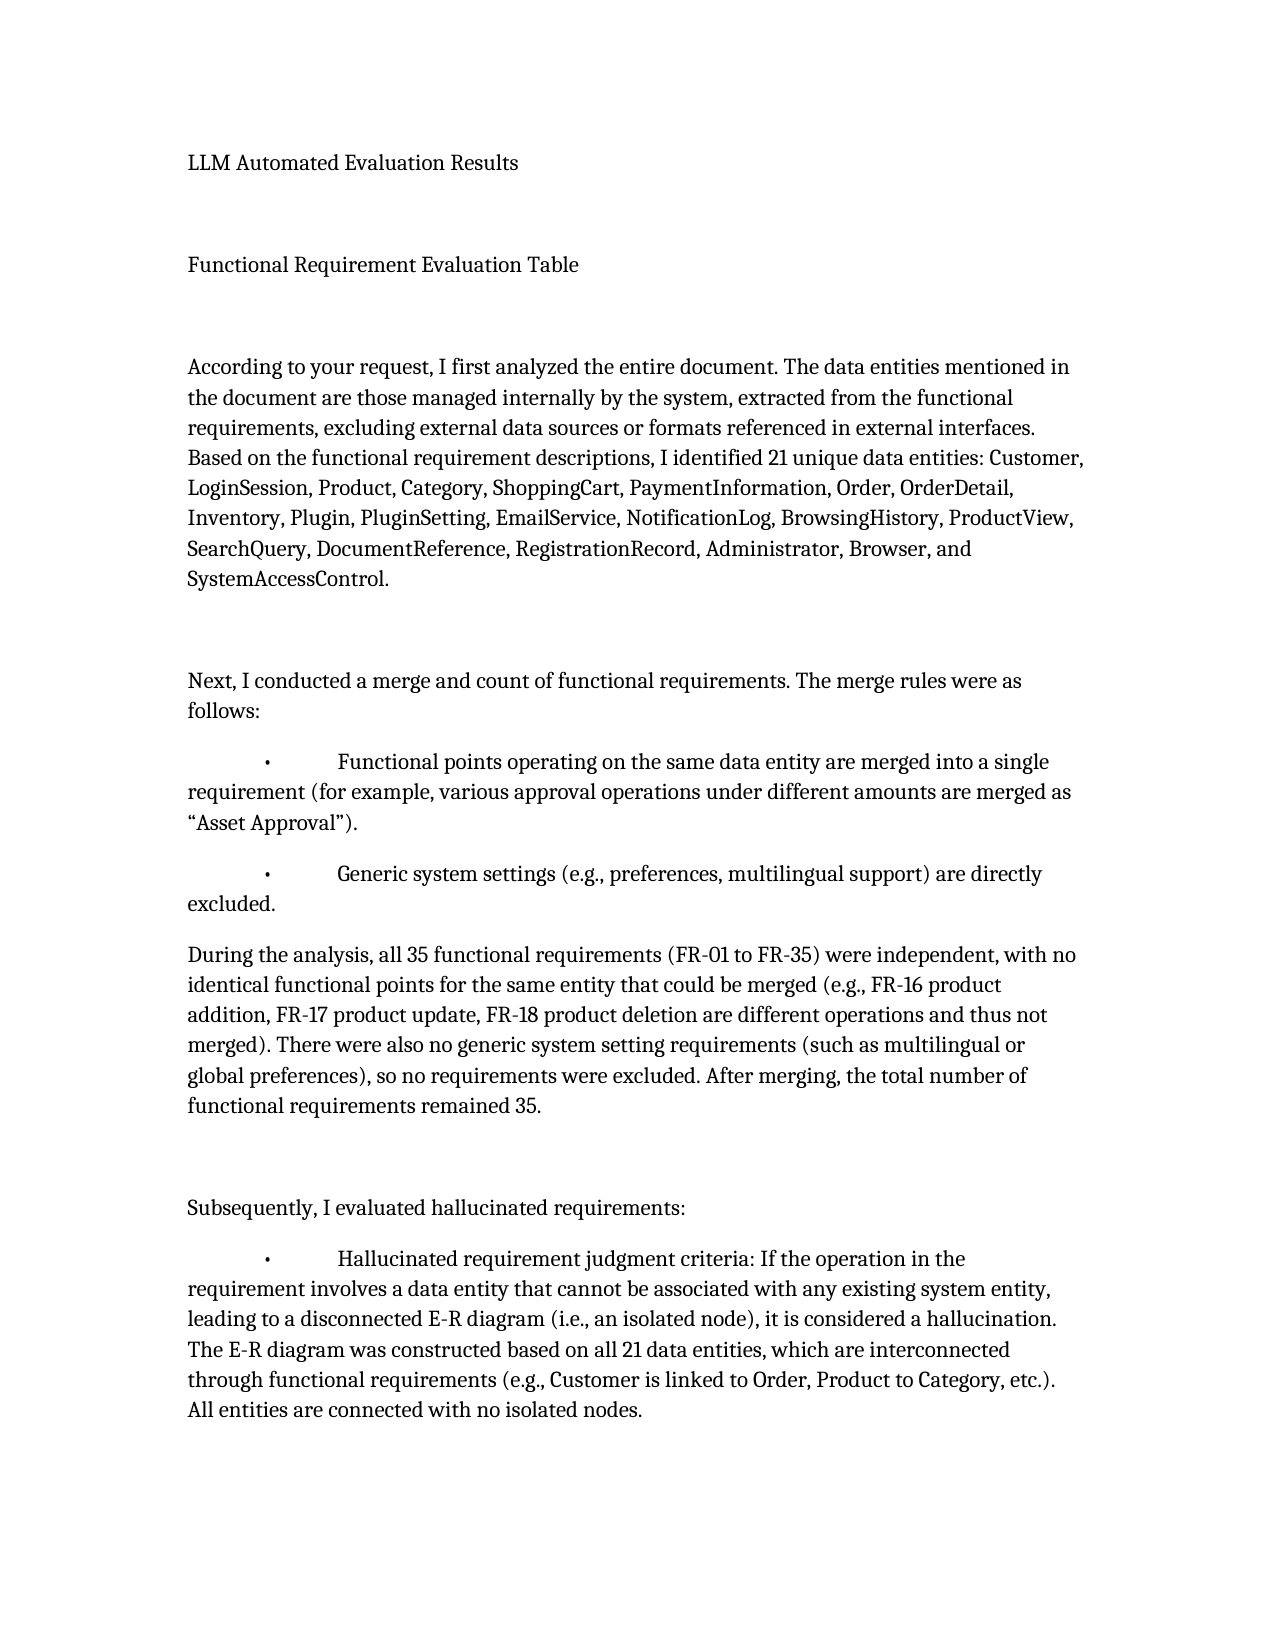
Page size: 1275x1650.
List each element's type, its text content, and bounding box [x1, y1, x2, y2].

text • Hallucinated requirement judgment criteria: If the operation in the requirement involves a data entity that cannot be associated with any existing system entity, leading to a disconnected E-R diagram (i.e., an isolated node), it is considered a hallucination. The E-R diagram was constructed based on all 21 data entities, which are interconnected through functional requirements (e.g., Customer is linked to Order, Product to Category, etc.). All entities are connected with no isolated nodes. [187, 1246, 1087, 1423]
text • Generic system settings (e.g., preferences, multilingual support) are directly excluded. [187, 860, 1087, 917]
text According to your request, I first analyzed the entire document. The data entities mentioned in the document are those managed internally by the system, extracted from the functional requirements, excluding external data sources or formats referenced in external interfaces. Based on the functional requirement descriptions, I identified 21 unique data entities: Customer, LoginSession, Product, Category, ShoppingCart, PaymentInformation, Order, OrderDetail, Inventory, Plugin, PluginSetting, EmailService, NotificationLog, BrowsingHistory, ProductView, SearchQuery, DocumentReference, RegistrationRecord, Administrator, Browser, and SystemAccessControl. [187, 354, 1087, 592]
text • Functional points operating on the same data entity are merged into a single requirement (for example, various approval operations under different amounts are merged as “Asset Approval”). [187, 749, 1087, 836]
text Subsequently, I evaluated hallucinated requirements: [187, 1195, 1087, 1221]
text LLM Automated Evaluation Results [187, 150, 1087, 176]
text Next, I conducted a merge and count of functional requirements. The merge rules were as follows: [187, 668, 1087, 724]
text During the analysis, all 35 functional requirements (FR-01 to FR-35) were independent, with no identical functional points for the same entity that could be merged (e.g., FR-16 product addition, FR-17 product update, FR-18 product deletion are different operations and thus not merged). There were also no generic system setting requirements (such as multilingual or global preferences), so no requirements were excluded. After merging, the total number of functional requirements remained 35. [187, 942, 1087, 1119]
text Functional Requirement Evaluation Table [187, 252, 1087, 278]
